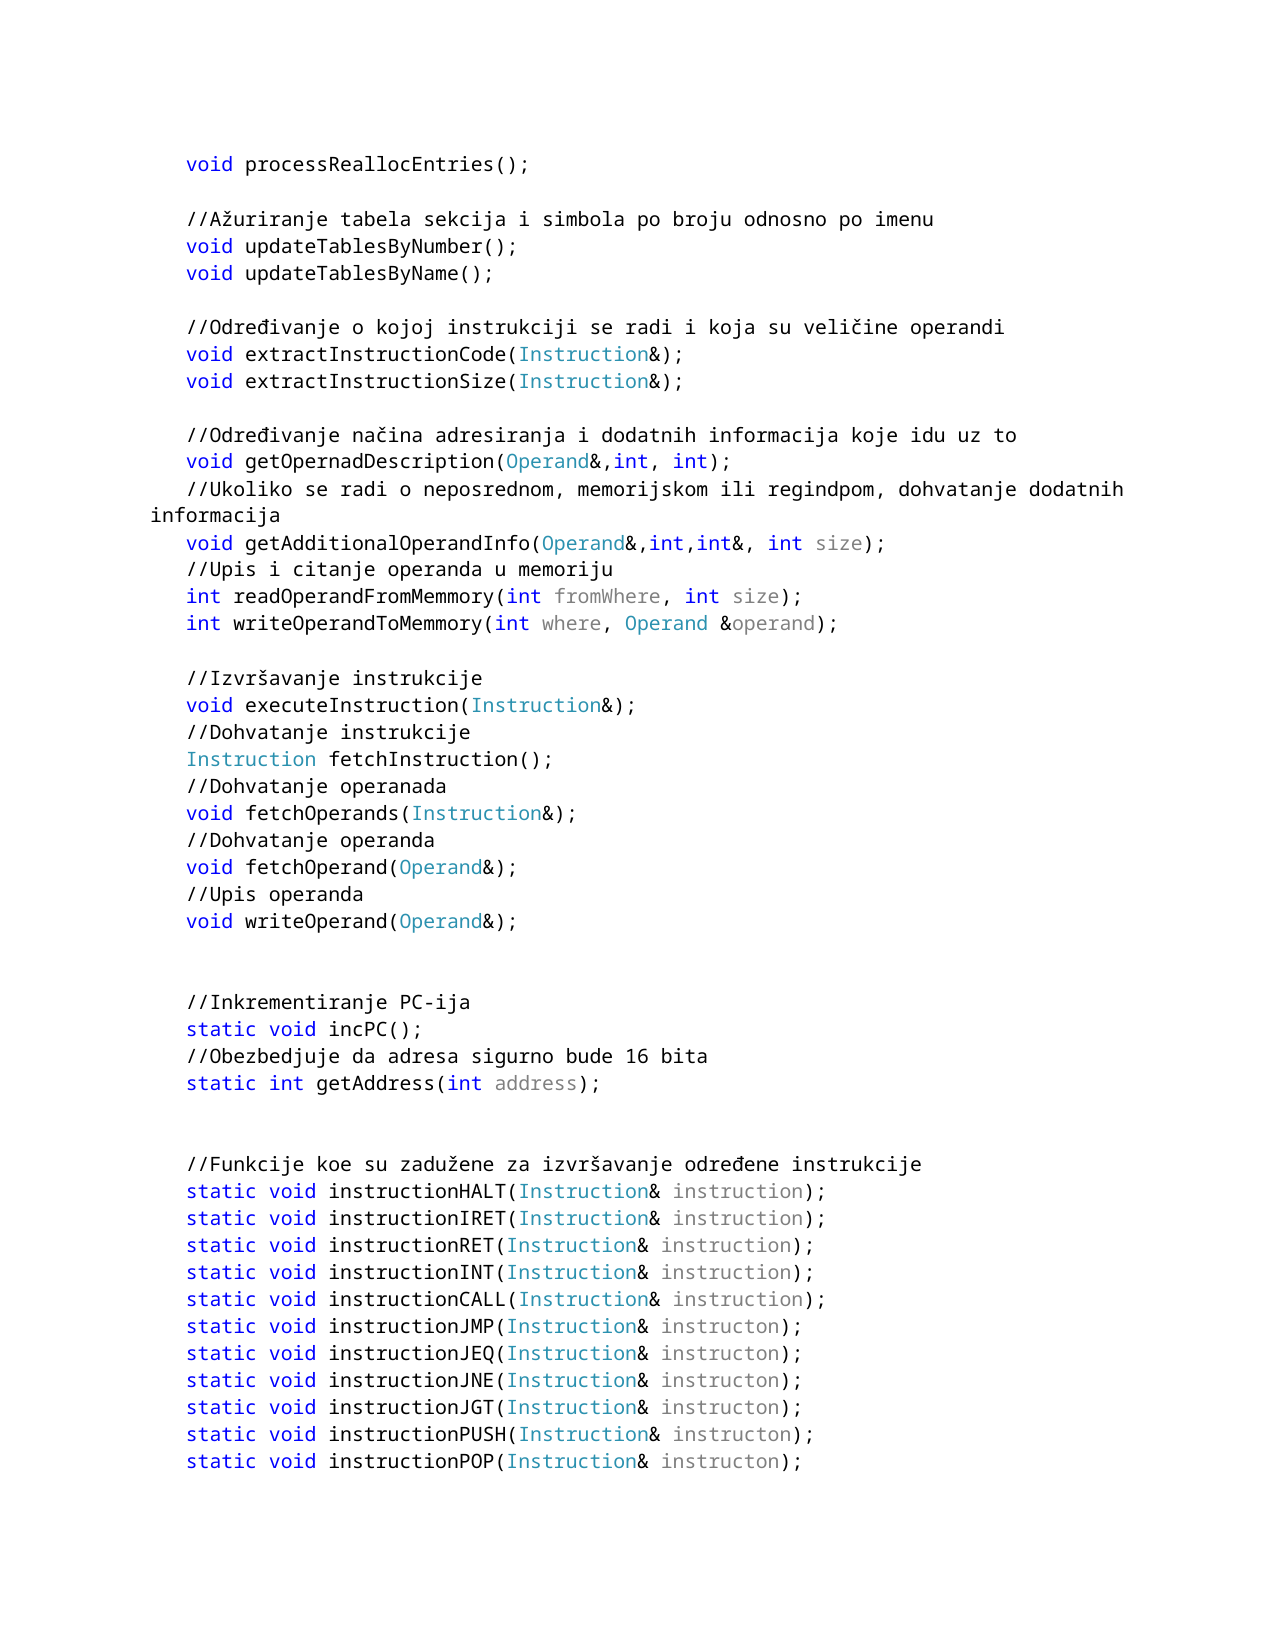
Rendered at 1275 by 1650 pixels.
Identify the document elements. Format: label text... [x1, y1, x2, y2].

text //Funkcije koe su zadužene za izvršavanje određene instrukcije [150, 1150, 1125, 1177]
text int writeOperandToMemmory(int where, Operand &operand); [150, 610, 1125, 637]
text void updateTablesByName(); [150, 259, 1125, 286]
text //Dohvatanje operanada [150, 773, 1125, 799]
text //Određivanje načina adresiranja i dodatnih informacija koje idu uz to [150, 421, 1125, 448]
text static void instructionJMP(Instruction& instructon); [150, 1312, 1125, 1339]
text void getOpernadDescription(Operand&,int, int); [150, 448, 1125, 475]
text static void incPC(); [150, 1015, 1125, 1042]
text void extractInstructionCode(Instruction&); [150, 340, 1125, 367]
text void extractInstructionSize(Instruction&); [150, 367, 1125, 394]
text //Određivanje o kojoj instrukciji se radi i koja su veličine operandi [150, 313, 1125, 340]
text //Ukoliko se radi o neposrednom, memorijskom ili regindpom, dohvatanje dodatnih informacija [150, 475, 1125, 529]
text //Inkrementiranje PC-ija [150, 988, 1125, 1015]
text static void instructionJEQ(Instruction& instructon); [150, 1339, 1125, 1366]
text Instruction fetchInstruction(); [150, 746, 1125, 773]
text static int getAddress(int address); [150, 1069, 1125, 1096]
text static void instructionINT(Instruction& instruction); [150, 1258, 1125, 1285]
text //Izvršavanje instrukcije [150, 665, 1125, 692]
text int readOperandFromMemmory(int fromWhere, int size); [150, 583, 1125, 610]
text static void instructionRET(Instruction& instruction); [150, 1231, 1125, 1258]
text void processReallocEntries(); [150, 150, 1125, 177]
text static void instructionJNE(Instruction& instructon); [150, 1366, 1125, 1393]
text static void instructionPOP(Instruction& instructon); [150, 1447, 1125, 1474]
text //Dohvatanje instrukcije [150, 719, 1125, 746]
text static void instructionCALL(Instruction& instruction); [150, 1285, 1125, 1312]
text //Upis operanda [150, 881, 1125, 907]
text //Upis i citanje operanda u memoriju [150, 556, 1125, 583]
text static void instructionPUSH(Instruction& instructon); [150, 1420, 1125, 1447]
text void getAdditionalOperandInfo(Operand&,int,int&, int size); [150, 529, 1125, 556]
text void fetchOperand(Operand&); [150, 853, 1125, 881]
text static void instructionIRET(Instruction& instruction); [150, 1204, 1125, 1231]
text void executeInstruction(Instruction&); [150, 692, 1125, 719]
text //Obezbedjuje da adresa sigurno bude 16 bita [150, 1042, 1125, 1069]
text void updateTablesByNumber(); [150, 232, 1125, 259]
text static void instructionJGT(Instruction& instructon); [150, 1393, 1125, 1420]
text //Ažuriranje tabela sekcija i simbola po broju odnosno po imenu [150, 205, 1125, 232]
text void fetchOperands(Instruction&); [150, 799, 1125, 827]
text //Dohvatanje operanda [150, 827, 1125, 853]
text void writeOperand(Operand&); [150, 907, 1125, 934]
text static void instructionHALT(Instruction& instruction); [150, 1177, 1125, 1204]
